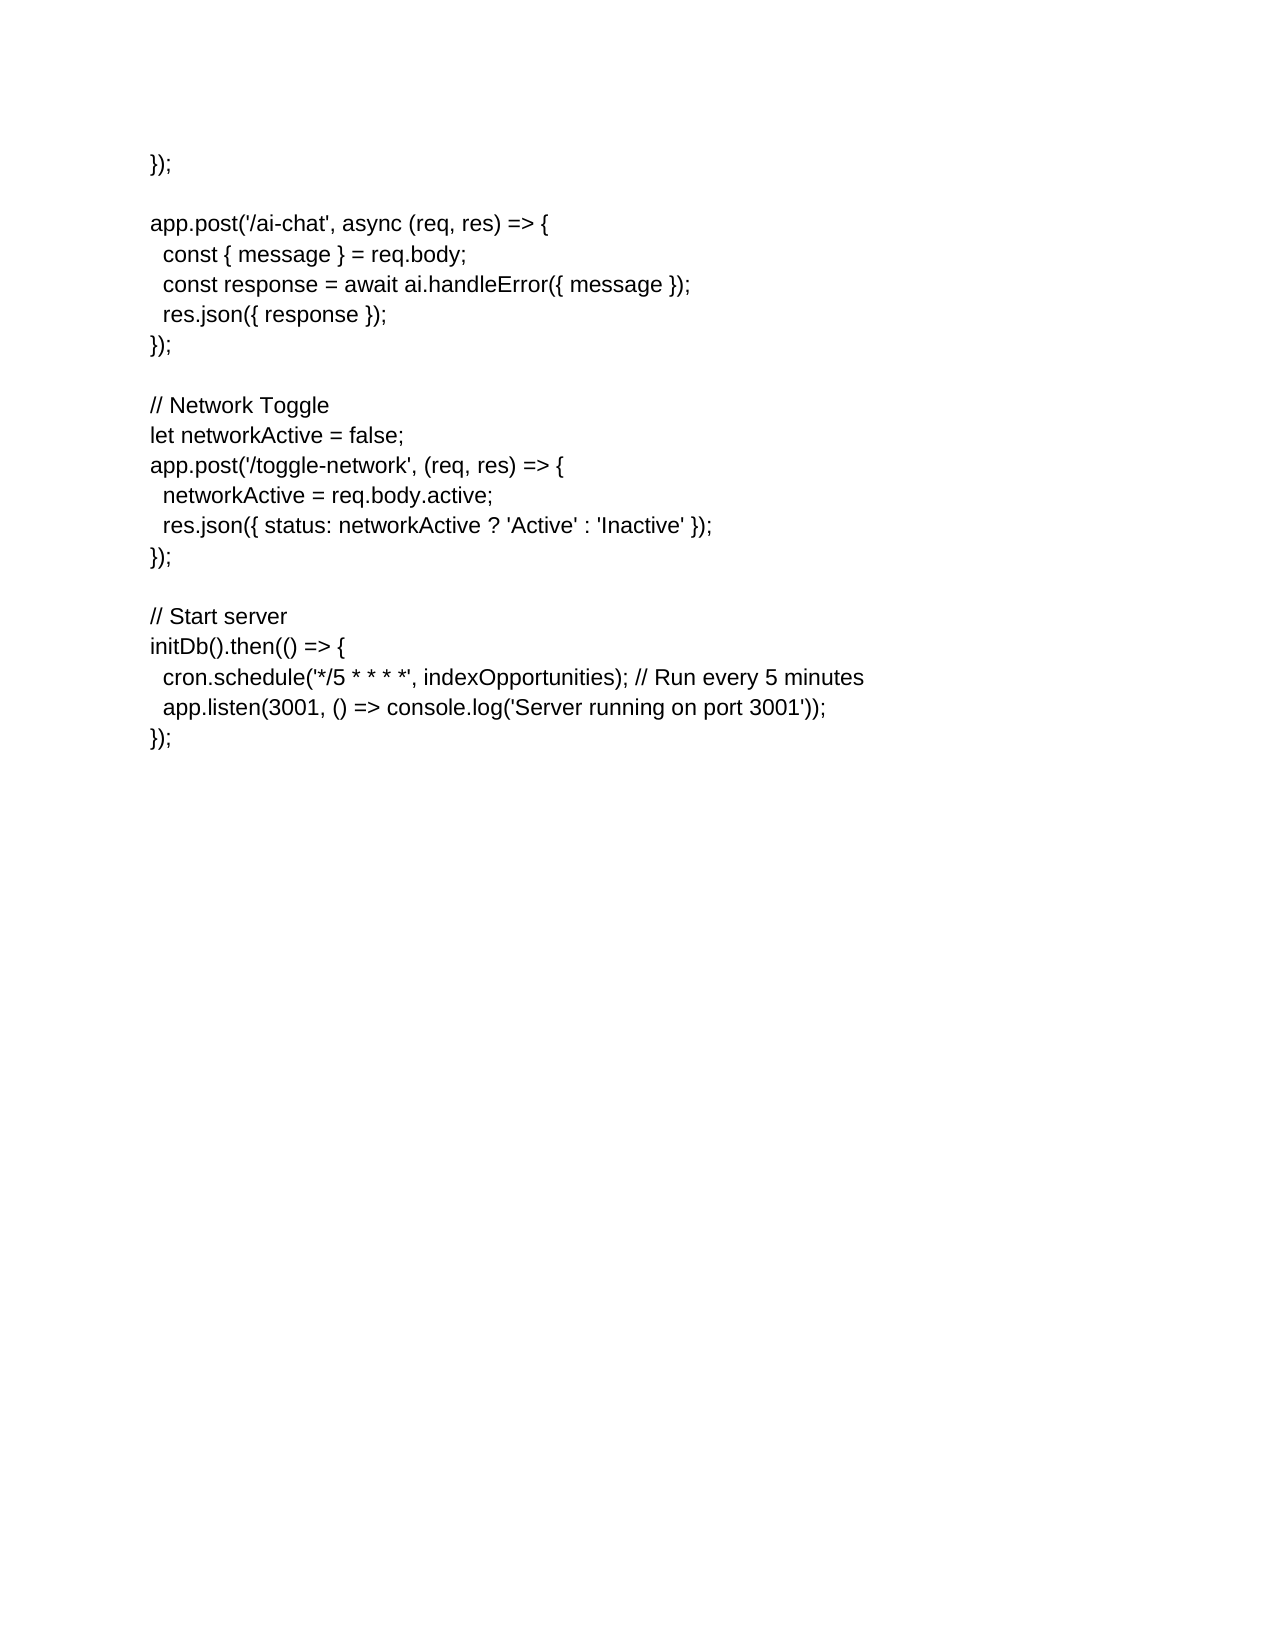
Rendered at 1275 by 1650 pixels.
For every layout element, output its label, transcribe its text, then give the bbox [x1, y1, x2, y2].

text const { message } = req.body; [150, 241, 1125, 267]
text }); [150, 543, 1125, 569]
text let networkActive = false; [150, 422, 1125, 448]
text }); [150, 331, 1125, 358]
text app.post('/toggle-network', (req, res) => { [150, 452, 1125, 478]
text }); [150, 150, 1125, 176]
text networkActive = req.body.active; [150, 482, 1125, 509]
text }); [150, 724, 1125, 750]
text app.post('/ai-chat', async (req, res) => { [150, 210, 1125, 237]
text app.listen(3001, () => console.log('Server running on port 3001')); [150, 694, 1125, 720]
text initDb().then(() => { [150, 633, 1125, 660]
text res.json({ status: networkActive ? 'Active' : 'Inactive' }); [150, 512, 1125, 539]
text res.json({ response }); [150, 301, 1125, 327]
text const response = await ai.handleError({ message }); [150, 271, 1125, 297]
text // Start server [150, 603, 1125, 629]
text cron.schedule('*/5 * * * *', indexOpportunities); // Run every 5 minutes [150, 663, 1125, 690]
text // Network Toggle [150, 392, 1125, 418]
